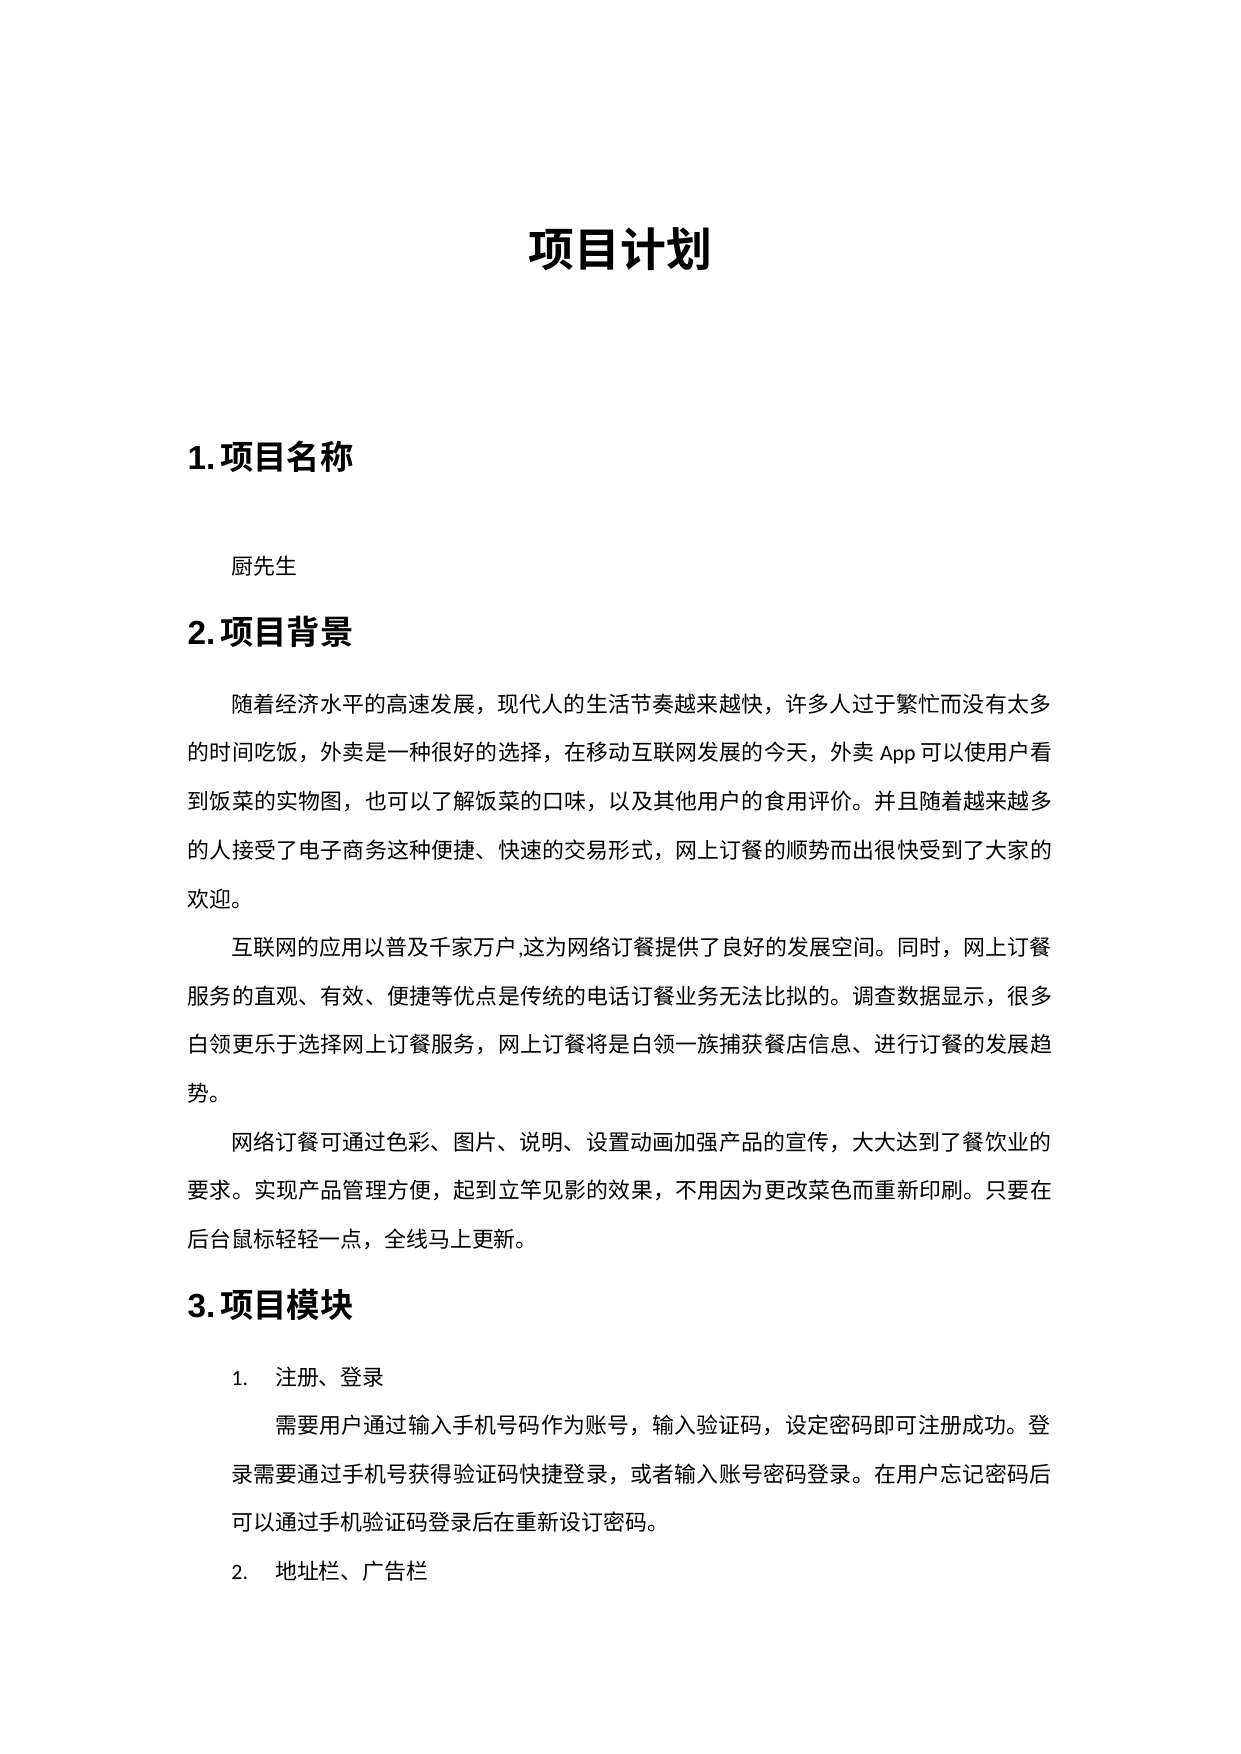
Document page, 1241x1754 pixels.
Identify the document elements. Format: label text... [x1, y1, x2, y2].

text 互联网的应用以普及千家万户,这为网络订餐提供了良好的发展空间。同时，网上订餐服务的直观、有效、便捷等优点是传统的电话订餐业务无法比拟的。调查数据显示，很多白领更乐于选择网上订餐服务，网上订餐将是白领一族捕获餐店信息、进行订餐的发展趋势。 [187, 929, 1053, 1108]
list 地址栏、广告栏 [187, 1553, 1053, 1586]
subtitle 项目名称 [187, 422, 1053, 487]
list 项目背景 [187, 597, 1053, 662]
list 厨先生 [187, 549, 1053, 581]
text 随着经济水平的高速发展，现代人的生活节奏越来越快，许多人过于繁忙而没有太多的时间吃饭，外卖是一种很好的选择，在移动互联网发展的今天，外卖App可以使用户看到饭菜的实物图，也可以了解饭菜的口味，以及其他用户的食用评价。并且随着越来越多的人接受了电子商务这种便捷、快速的交易形式，网上订餐的顺势而出很快受到了大家的欢迎。 [187, 686, 1053, 914]
list 项目模块 [187, 1270, 1053, 1335]
list 注册、登录 [187, 1359, 1053, 1392]
subtitle 项目计划 [187, 197, 1053, 295]
list 需要用户通过输入手机号码作为账号，输入验证码，设定密码即可注册成功。登录需要通过手机号获得验证码快捷登录，或者输入账号密码登录。在用户忘记密码后可以通过手机验证码登录后在重新设订密码。 [231, 1407, 1053, 1537]
text 网络订餐可通过色彩、图片、说明、设置动画加强产品的宣传，大大达到了餐饮业的要求。实现产品管理方便，起到立竿见影的效果，不用因为更改菜色而重新印刷。只要在后台鼠标轻轻一点，全线马上更新。 [187, 1124, 1053, 1254]
